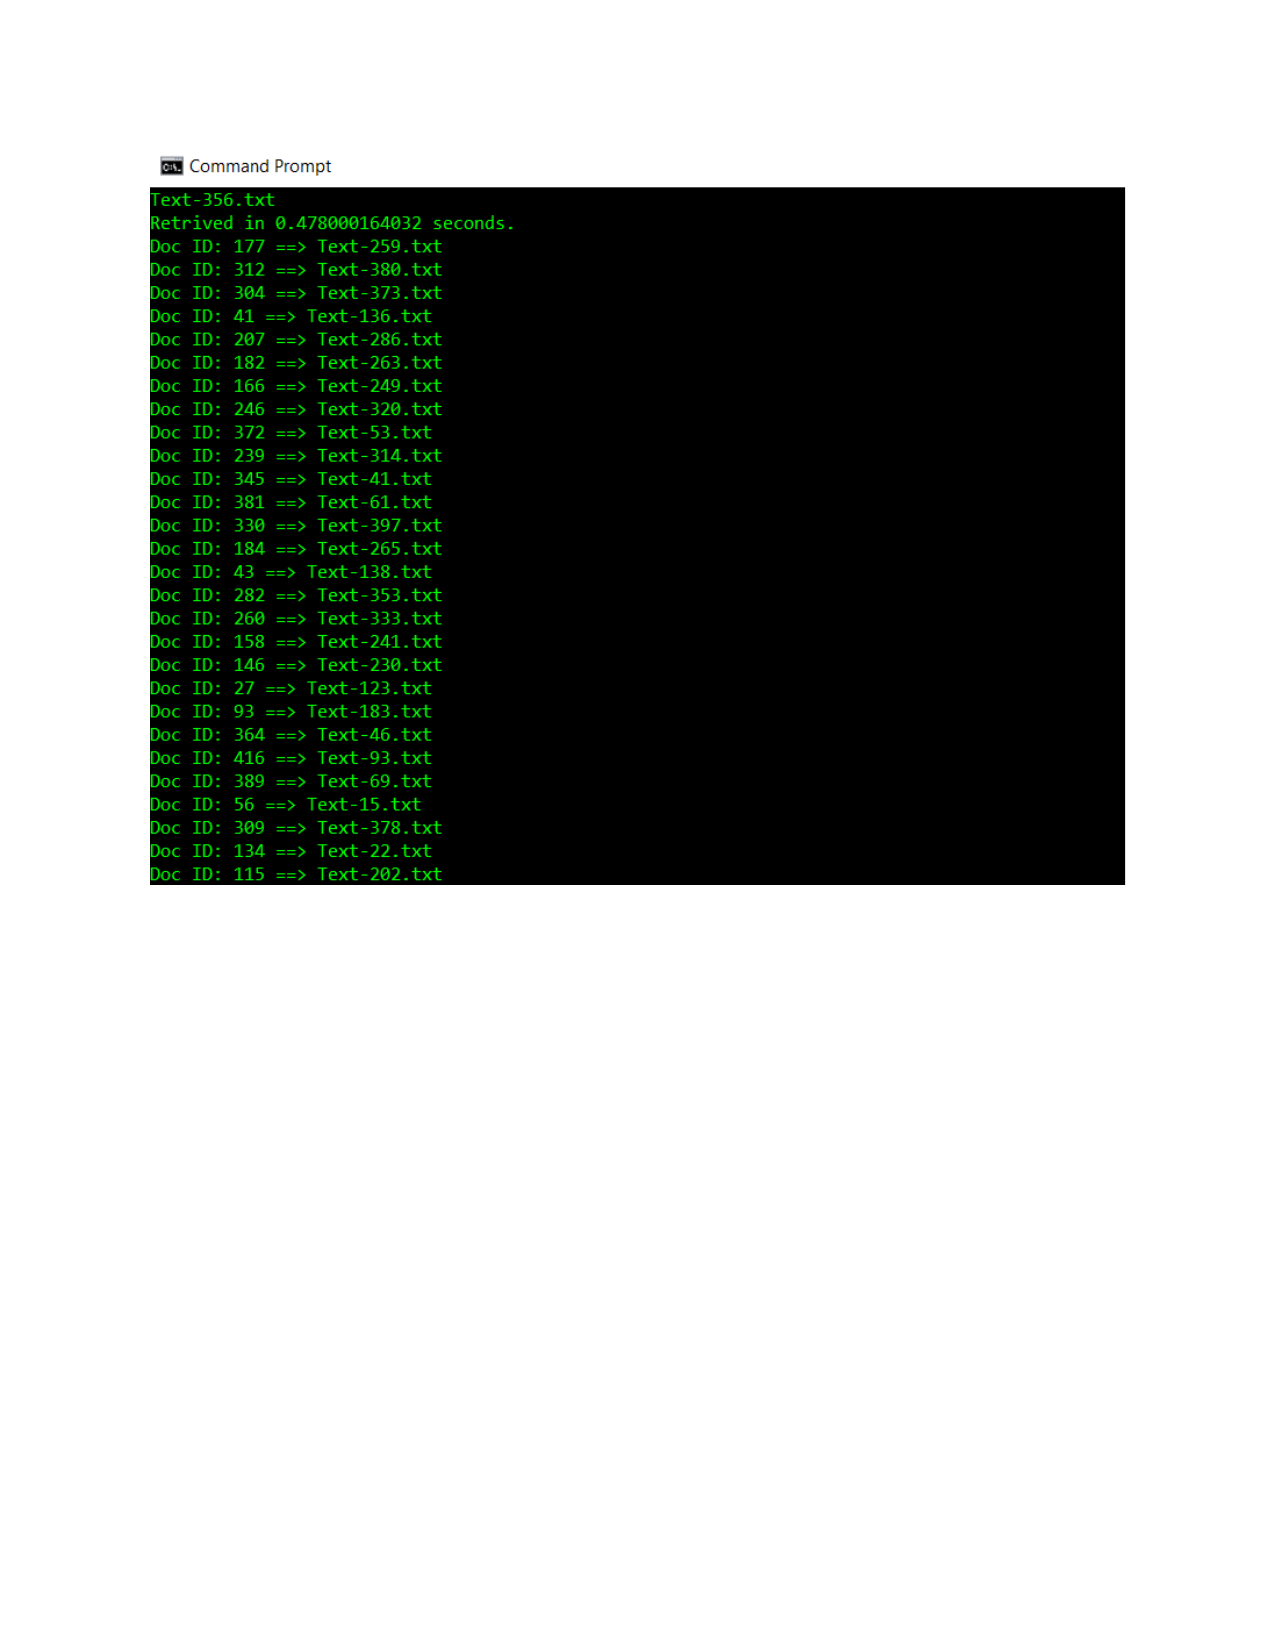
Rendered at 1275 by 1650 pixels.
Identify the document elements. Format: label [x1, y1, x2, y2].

picture [150, 150, 1125, 885]
